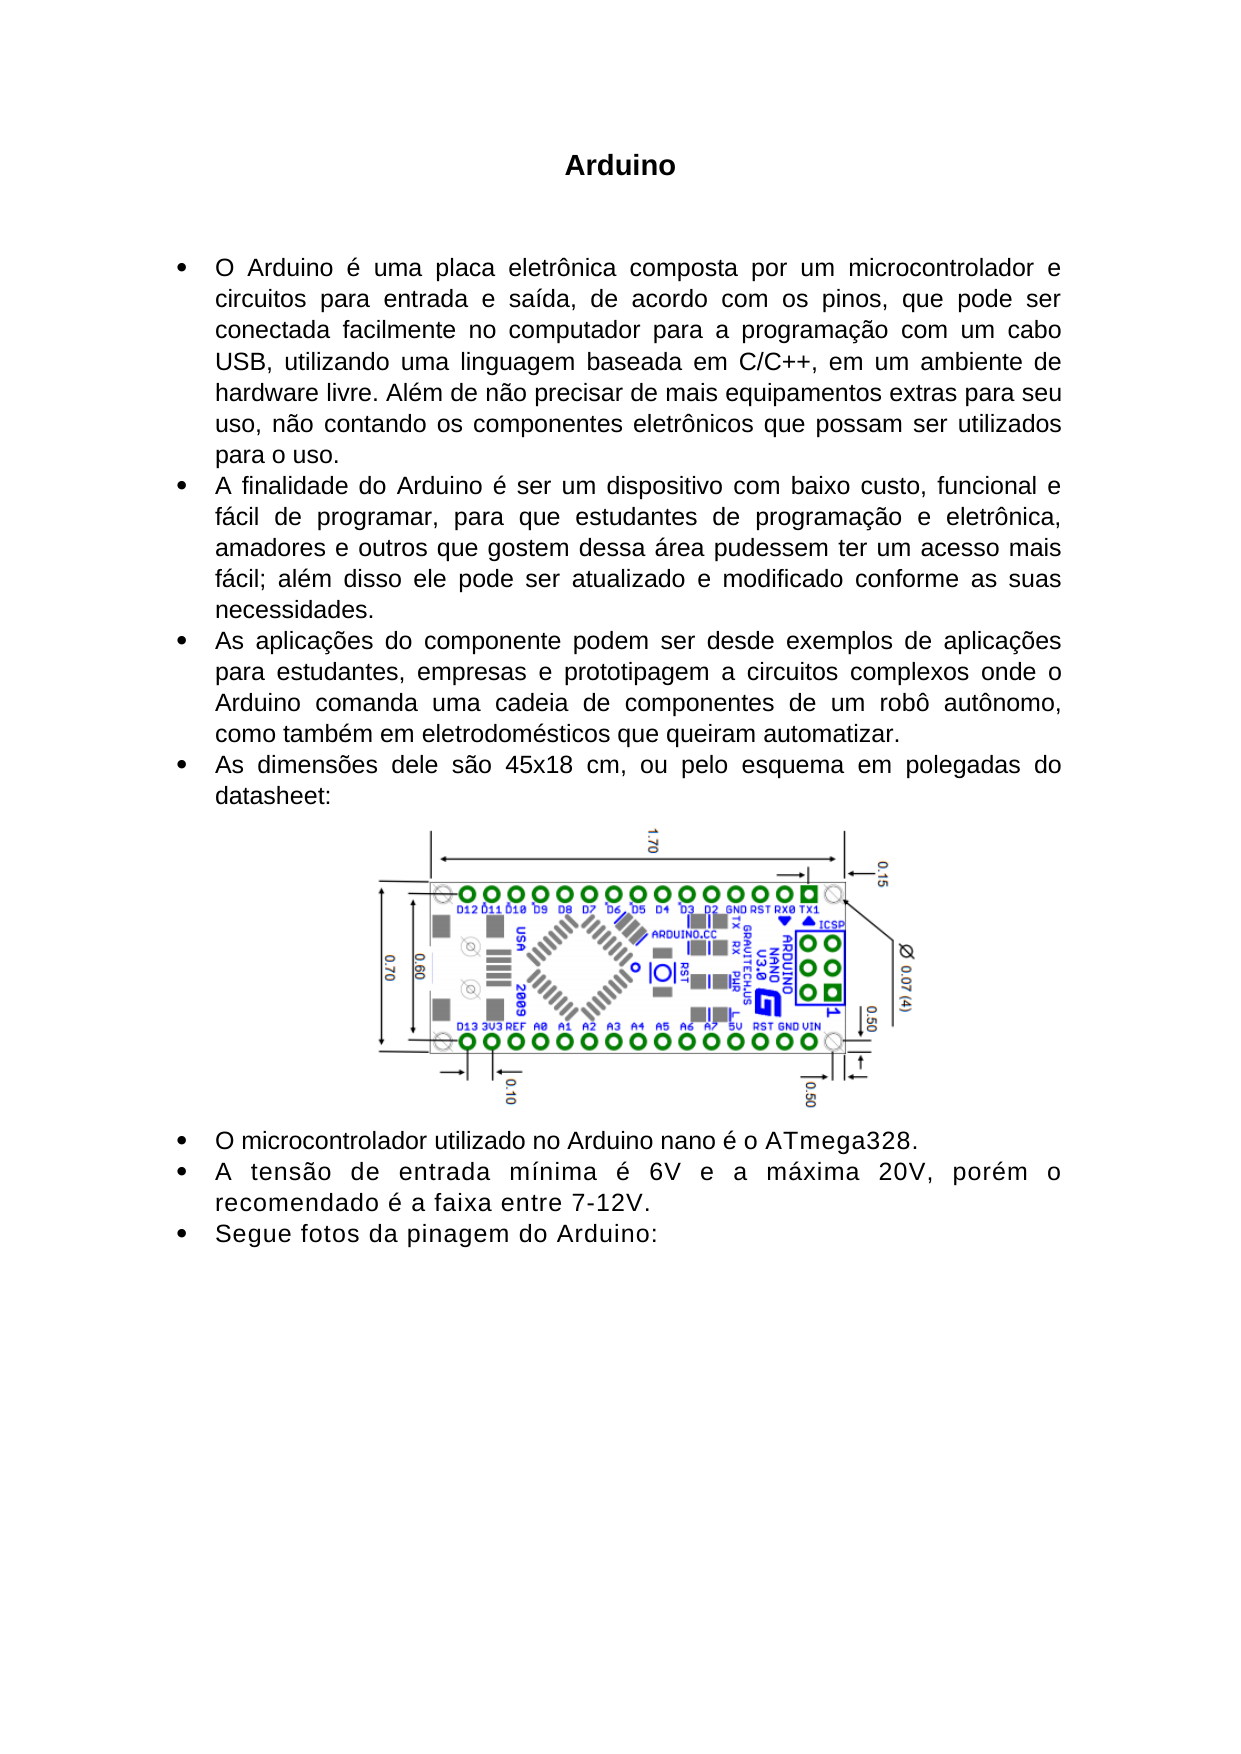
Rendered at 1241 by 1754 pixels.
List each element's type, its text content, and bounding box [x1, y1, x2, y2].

picture [352, 812, 926, 1124]
list As aplicações do componente podem ser desde exemplos de aplicações para estudantes, empresas e prototipagem a circuitos complexos onde o Arduino comanda uma cadeia de componentes de um robô autônomo, como também em eletrodomésticos que queiram automatizar. [177, 626, 1063, 748]
list O Arduino é uma placa eletrônica composta por um microcontrolador e circuitos para entrada e saída, de acordo com os pinos, que pode ser conectada facilmente no computador para a programação com um cabo USB, utilizando uma linguagem baseada em C/C++, em um ambiente de hardware livre. Além de não precisar de mais equipamentos extras para seu uso, não contando os componentes eletrônicos que possam ser utilizados para o uso. [177, 253, 1063, 468]
list O microcontrolador utilizado no Arduino nano é o ATmega328. [177, 1126, 1063, 1155]
text Arduino [177, 148, 1063, 181]
list A tensão de entrada mínima é 6V e a máxima 20V, porém o recomendado é a faixa entre 7-12V. [177, 1157, 1063, 1217]
list A finalidade do Arduino é ser um dispositivo com baixo custo, funcional e fácil de programar, para que estudantes de programação e eletrônica, amadores e outros que gostem dessa área pudessem ter um acesso mais fácil; além disso ele pode ser atualizado e modificado conforme as suas necessidades. [177, 471, 1063, 624]
list As dimensões dele são 45x18 cm, ou pelo esquema em polegadas do datasheet: [177, 750, 1063, 810]
list Segue fotos da pinagem do Arduino: [177, 1219, 1063, 1248]
